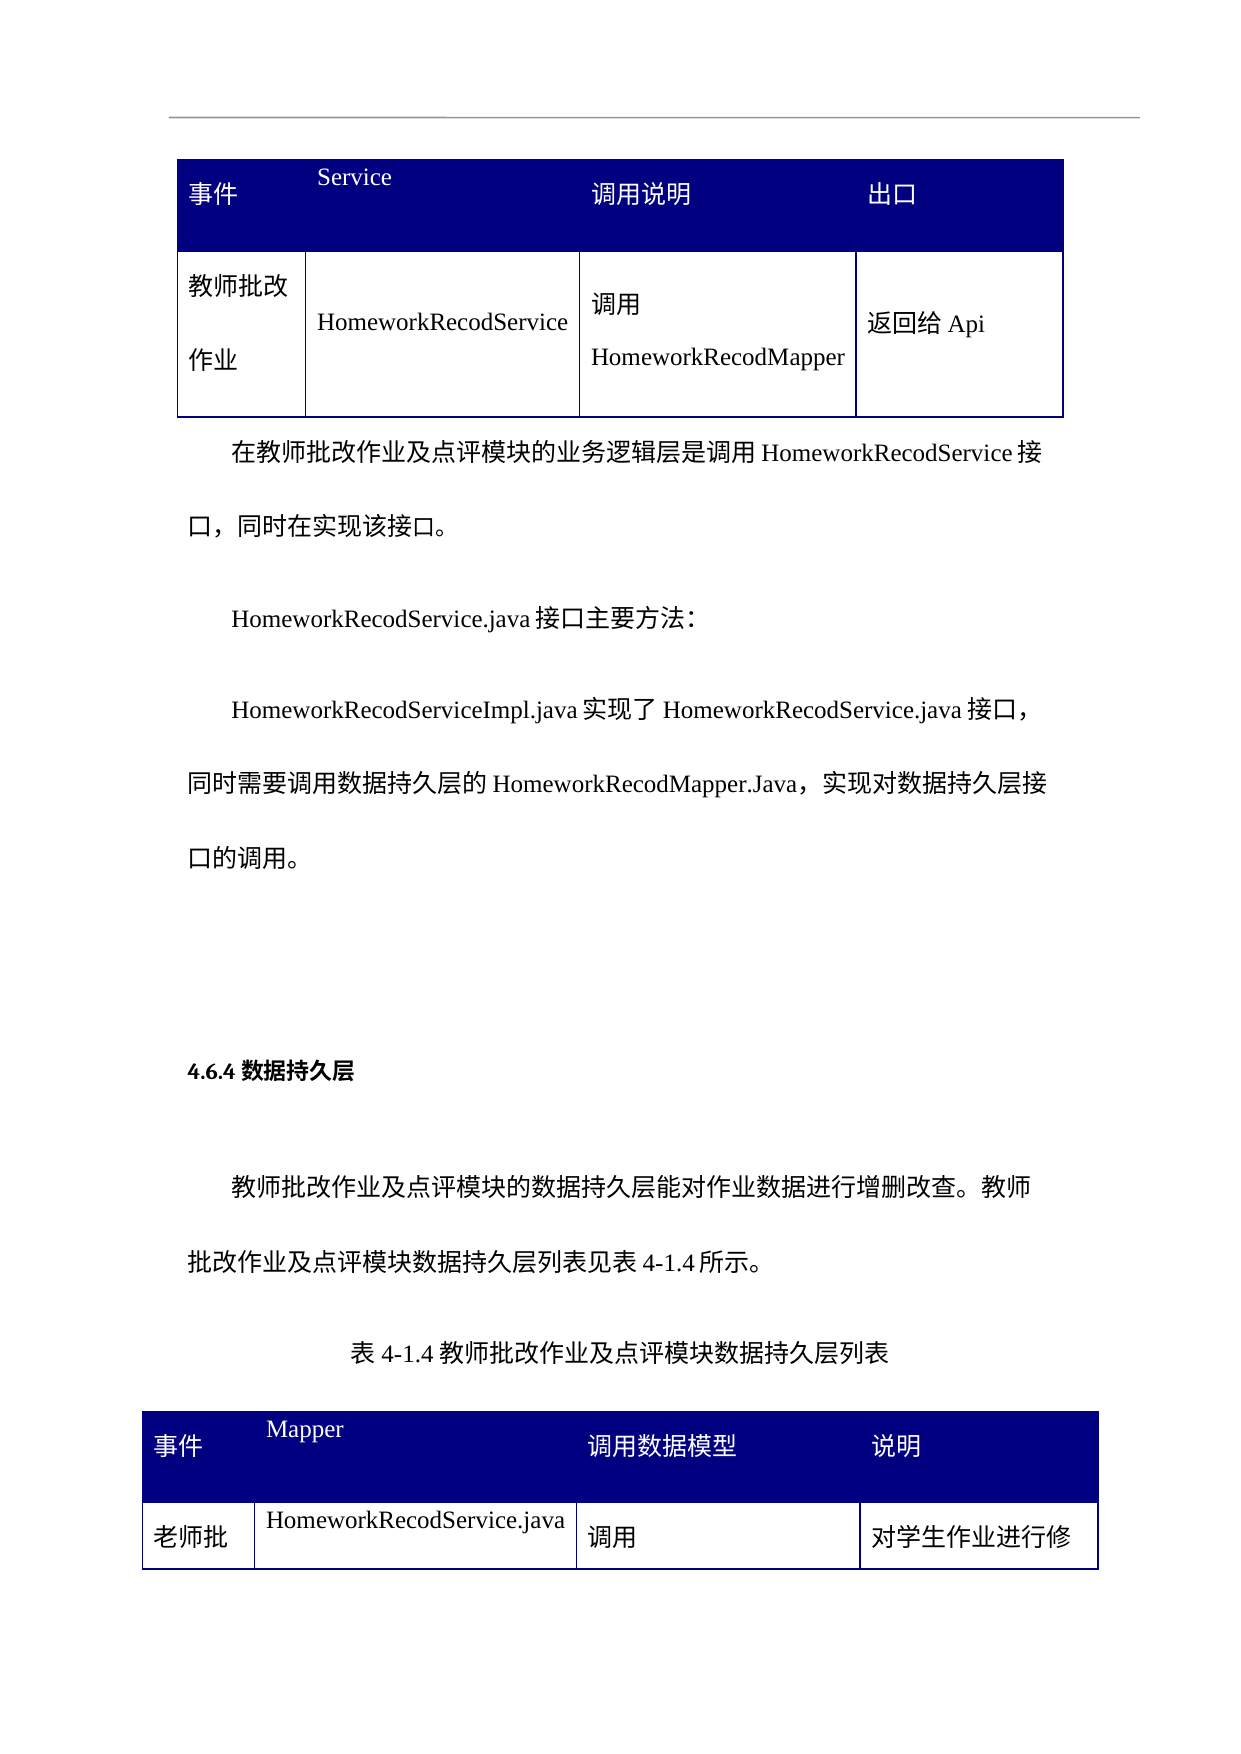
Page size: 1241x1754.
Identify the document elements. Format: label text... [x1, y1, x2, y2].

table_header Service [306, 161, 579, 250]
subtitle 4.6.4 数据持久层 [187, 1037, 1053, 1102]
table_cell 教师批改作业 [178, 252, 305, 416]
table_header 事件 [143, 1412, 254, 1502]
table_cell 返回给Api [857, 252, 1062, 416]
table_cell 对学生作业进行修改查询等 [861, 1503, 1097, 1568]
text 在教师批改作业及点评模块的业务逻辑层是调用HomeworkRecodService接口，同时在实现该接口。 [187, 418, 1053, 557]
text HomeworkRecodService.java接口主要方法： [187, 584, 1053, 649]
text HomeworkRecodServiceImpl.java实现了HomeworkRecodService.java接口， 同时需要调用数据持久层的HomeworkRecodMapper.Java，实现对数据持久层接口的调用。 [187, 675, 1053, 889]
table_header Mapper [255, 1412, 576, 1502]
text 表 4-1.4 教师批改作业及点评模块数据持久层列表 [187, 1319, 1053, 1384]
table_header 事件 [178, 161, 305, 250]
table_cell 调用HomeworkRecodMapper [580, 252, 855, 416]
table_cell 老师批改作业 [143, 1503, 254, 1568]
table_header 说明 [861, 1412, 1097, 1502]
text 教师批改作业及点评模块的数据持久层能对作业数据进行增删改查。教师批改作业及点评模块数据持久层列表见表4-1.4所示。 [187, 1153, 1053, 1293]
table_header 调用数据模型 [577, 1412, 859, 1502]
table_header 调用说明 [580, 161, 855, 250]
table_cell HomeworkRecodService [306, 252, 579, 416]
table_header 出口 [857, 161, 1062, 250]
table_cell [255, 1503, 576, 1568]
